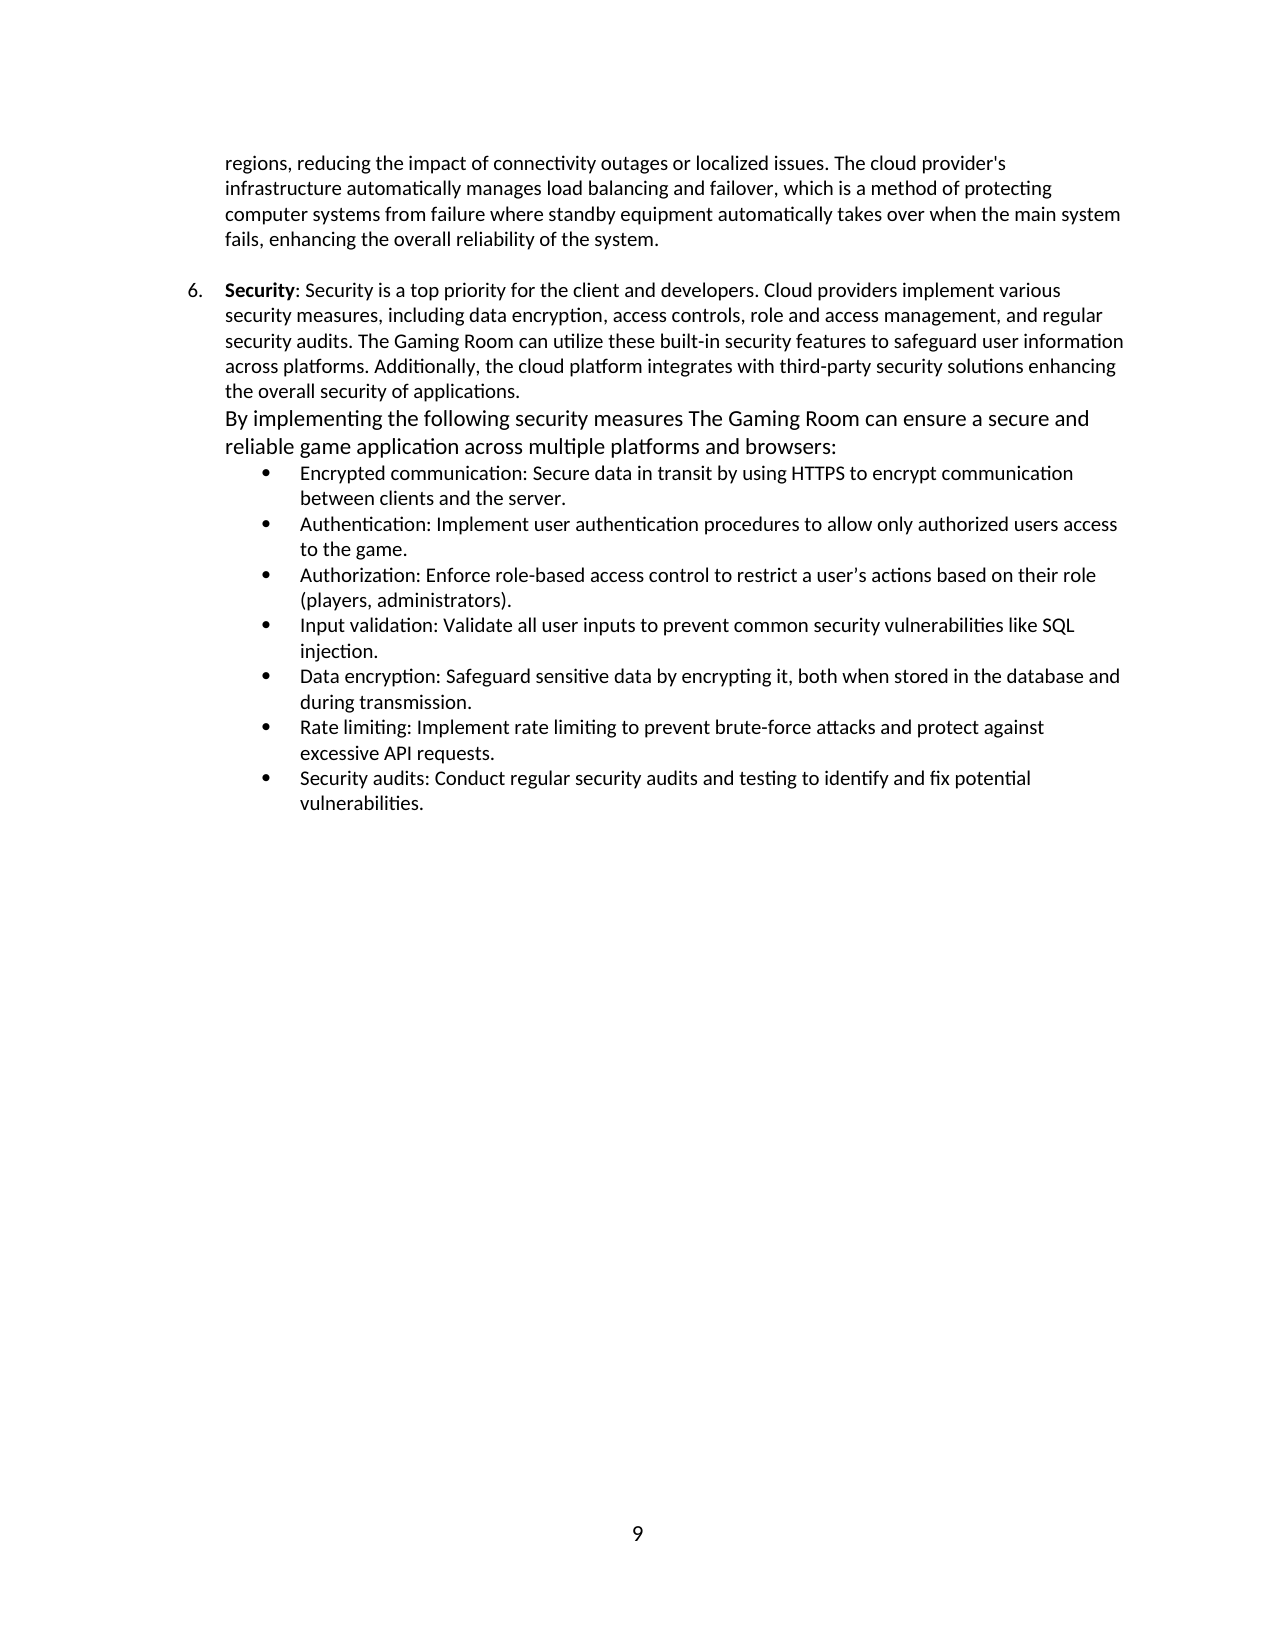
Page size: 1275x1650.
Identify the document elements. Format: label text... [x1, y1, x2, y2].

list Rate limiting: Implement rate limiting to prevent brute-force attacks and protect against excessive API requests. [262, 714, 1125, 765]
list Encrypted communication: Secure data in transit by using HTTPS to encrypt communication between clients and the server. [262, 460, 1125, 511]
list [187, 150, 1125, 252]
list Data encryption: Safeguard sensitive data by encrypting it, both when stored in the database and during transmission. [262, 663, 1125, 714]
list Authorization: Enforce role-based access control to restrict a user’s actions based on their role (players, administrators). [262, 562, 1125, 613]
list Security audits: Conduct regular security audits and testing to identify and fix potential vulnerabilities. [262, 765, 1125, 816]
list Security: Security is a top priority for the client and developers. Cloud providers implement various security measures, including data encryption, access controls, role and access management, and regular security audits. The Gaming Room can utilize these built-in security features to safeguard user information across platforms. Additionally, the cloud platform integrates with third-party security solutions enhancing the overall security of applications. [187, 277, 1125, 404]
list Authentication: Implement user authentication procedures to allow only authorized users access to the game. [262, 511, 1125, 562]
list Input validation: Validate all user inputs to prevent common security vulnerabilities like SQL injection. [262, 613, 1125, 663]
list By implementing the following security measures The Gaming Room can ensure a secure and reliable game application across multiple platforms and browsers: [225, 404, 1125, 460]
